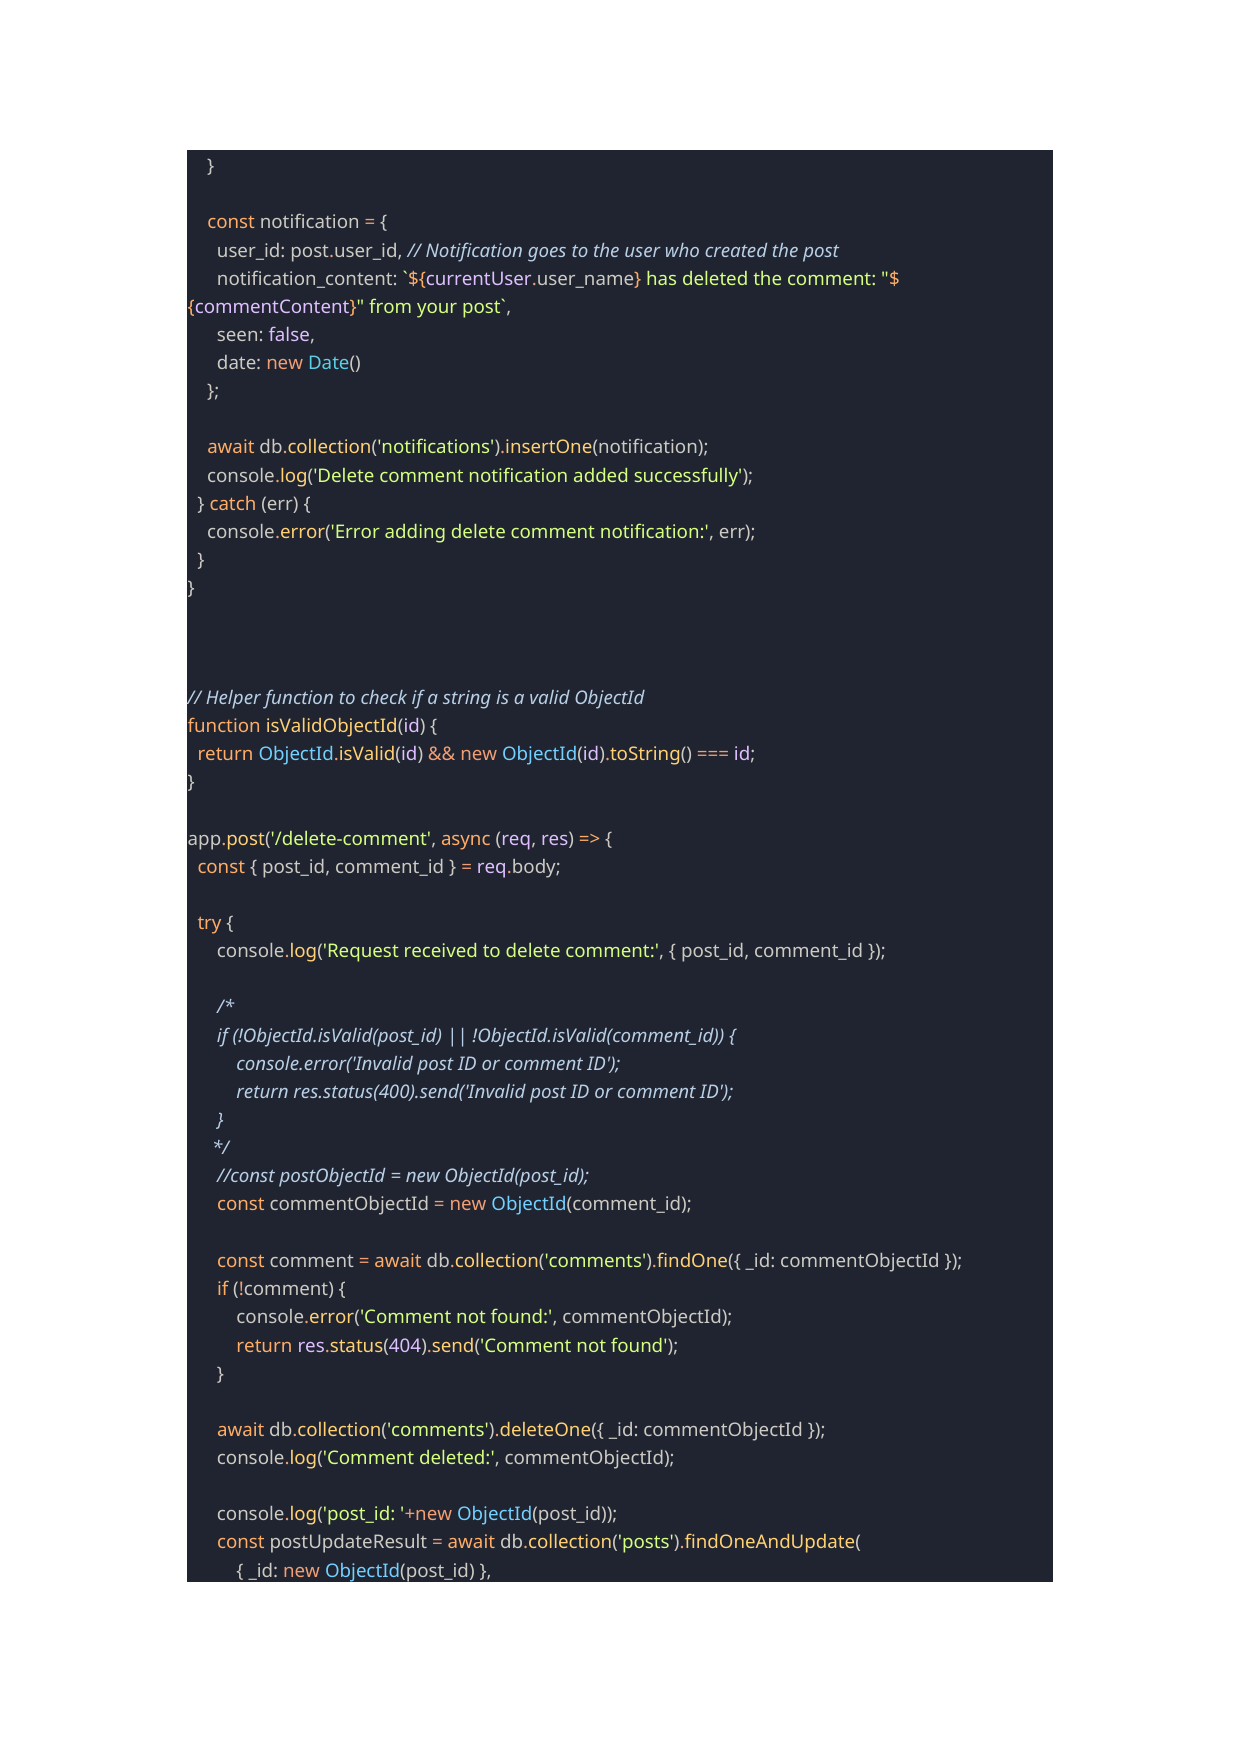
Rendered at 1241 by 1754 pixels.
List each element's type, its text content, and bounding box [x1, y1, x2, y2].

text { _id: new ObjectId(post_id) }, [187, 1554, 1053, 1582]
text try { [187, 907, 1053, 935]
text const { post_id, comment_id } = req.body; [187, 851, 1053, 879]
text /* [187, 991, 1053, 1019]
text const notification = { [187, 206, 1053, 234]
text function isValidObjectId(id) { [187, 710, 1053, 738]
text console.error('Invalid post ID or comment ID'); [187, 1047, 1053, 1076]
text console.log('Comment deleted:', commentObjectId); [187, 1442, 1053, 1470]
text } [187, 544, 1053, 572]
text return res.status(400).send('Invalid post ID or comment ID'); [187, 1076, 1053, 1104]
text //const postObjectId = new ObjectId(post_id); [187, 1160, 1053, 1188]
text if (!ObjectId.isValid(post_id) || !ObjectId.isValid(comment_id)) { [187, 1019, 1053, 1047]
text date: new Date() [187, 347, 1053, 375]
text // Helper function to check if a string is a valid ObjectId [187, 682, 1053, 710]
text await db.collection('notifications').insertOne(notification); [187, 431, 1053, 459]
text return res.status(404).send('Comment not found'); [187, 1329, 1053, 1357]
text app.post('/delete-comment', async (req, res) => { [187, 822, 1053, 851]
text return ObjectId.isValid(id) && new ObjectId(id).toString() === id; [187, 738, 1053, 766]
text seen: false, [187, 319, 1053, 347]
text await db.collection('comments').deleteOne({ _id: commentObjectId }); [187, 1414, 1053, 1442]
text } [187, 572, 1053, 600]
text if (!comment) { [187, 1273, 1053, 1301]
text const commentObjectId = new ObjectId(comment_id); [187, 1188, 1053, 1216]
text } [187, 766, 1053, 794]
text const comment = await db.collection('comments').findOne({ _id: commentObjectId }); [187, 1245, 1053, 1273]
text console.log('Delete comment notification added successfully'); [187, 459, 1053, 487]
text const postUpdateResult = await db.collection('posts').findOneAndUpdate( [187, 1526, 1053, 1554]
text console.log('post_id: '+new ObjectId(post_id)); [187, 1498, 1053, 1526]
text console.error('Error adding delete comment notification:', err); [187, 516, 1053, 544]
text } [187, 150, 1053, 178]
text */ [187, 1132, 1053, 1160]
text user_id: post.user_id, // Notification goes to the user who created the post [187, 234, 1053, 262]
text } catch (err) { [187, 487, 1053, 516]
text } [187, 1357, 1053, 1386]
text }; [187, 375, 1053, 403]
text notification_content: `${currentUser.user_name} has deleted the comment: "${commentContent}" from your post`, [187, 262, 1053, 319]
text console.error('Comment not found:', commentObjectId); [187, 1301, 1053, 1329]
text console.log('Request received to delete comment:', { post_id, comment_id }); [187, 935, 1053, 963]
text } [187, 1104, 1053, 1132]
